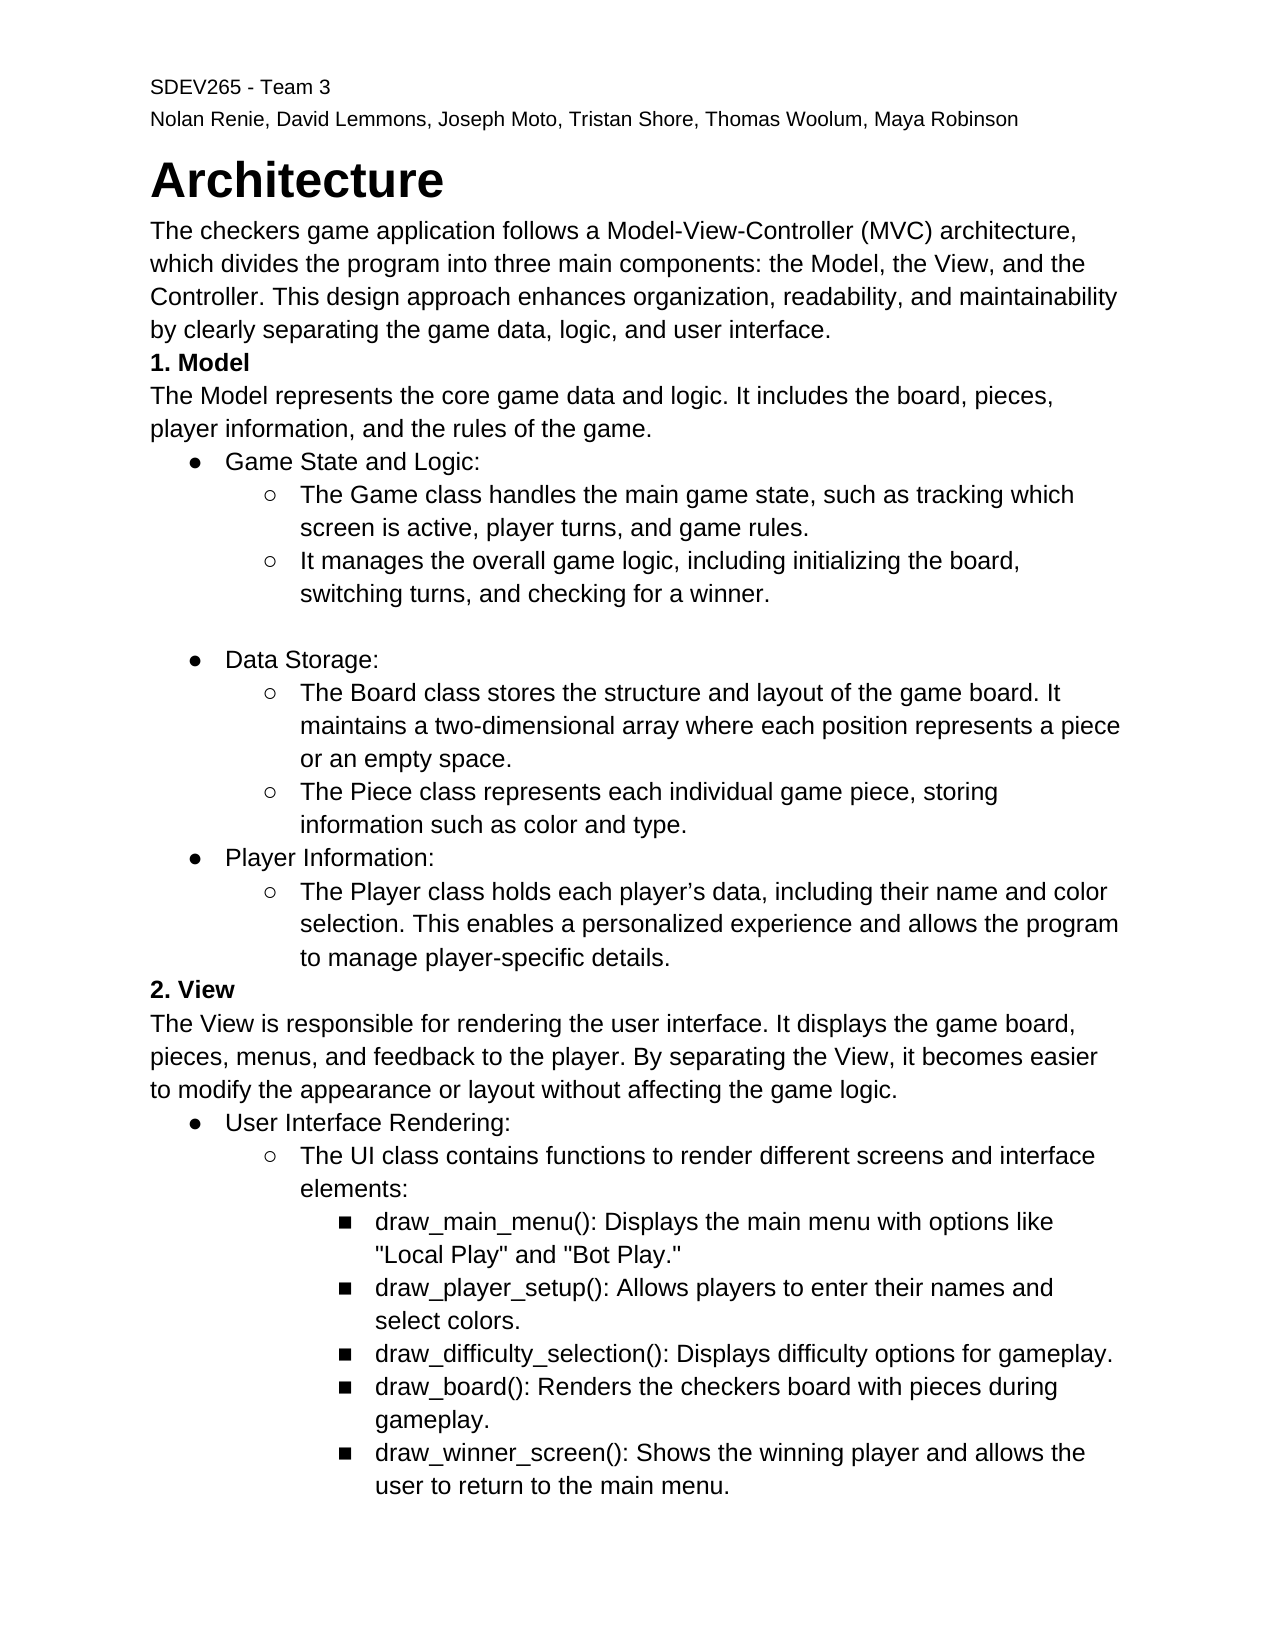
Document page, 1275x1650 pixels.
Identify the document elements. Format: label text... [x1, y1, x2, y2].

list draw_difficulty_selection(): Displays difficulty options for gameplay. [337, 1339, 1125, 1367]
list The Piece class represents each individual game piece, storing information such as color and type. [262, 777, 1125, 839]
text The View is responsible for rendering the user interface. It displays the game board, pieces, menus, and feedback to the player. By separating the View, it becomes easier to modify the appearance or layout without affecting the game logic. [150, 1008, 1125, 1103]
list The Board class stores the structure and layout of the game board. It maintains a two-dimensional array where each position represents a piece or an empty space. [262, 678, 1125, 773]
list It manages the overall game logic, including initializing the board, switching turns, and checking for a winner. [262, 546, 1125, 608]
list The Game class handles the main game state, such as tracking which screen is active, player turns, and game rules. [262, 480, 1125, 542]
text 2. View [150, 976, 1125, 1004]
list User Interface Rendering: [187, 1108, 1125, 1136]
list draw_winner_screen(): Shows the winning player and allows the user to return to the main menu. [337, 1438, 1125, 1499]
list The Player class holds each player’s data, including their name and color selection. This enables a personalized experience and allows the program to manage player-specific details. [262, 876, 1125, 971]
list draw_player_setup(): Allows players to enter their names and select colors. [337, 1273, 1125, 1334]
text 1. Model [150, 348, 1125, 377]
list Data Storage: [187, 645, 1125, 674]
list Player Information: [187, 843, 1125, 872]
text The Model represents the core game data and logic. It includes the board, pieces, player information, and the rules of the game. [150, 381, 1125, 443]
list draw_board(): Renders the checkers board with pieces during gameplay. [337, 1372, 1125, 1433]
list The UI class contains functions to render different screens and interface elements: [262, 1141, 1125, 1202]
text Architecture [150, 150, 1125, 207]
list draw_main_menu(): Displays the main menu with options like "Local Play" and "Bot Play." [337, 1207, 1125, 1268]
list Game State and Logic: [187, 447, 1125, 476]
text The checkers game application follows a Model-View-Controller (MVC) architecture, which divides the program into three main components: the Model, the View, and the Controller. This design approach enhances organization, readability, and maintainability by clearly separating the game data, logic, and user interface. [150, 216, 1125, 344]
